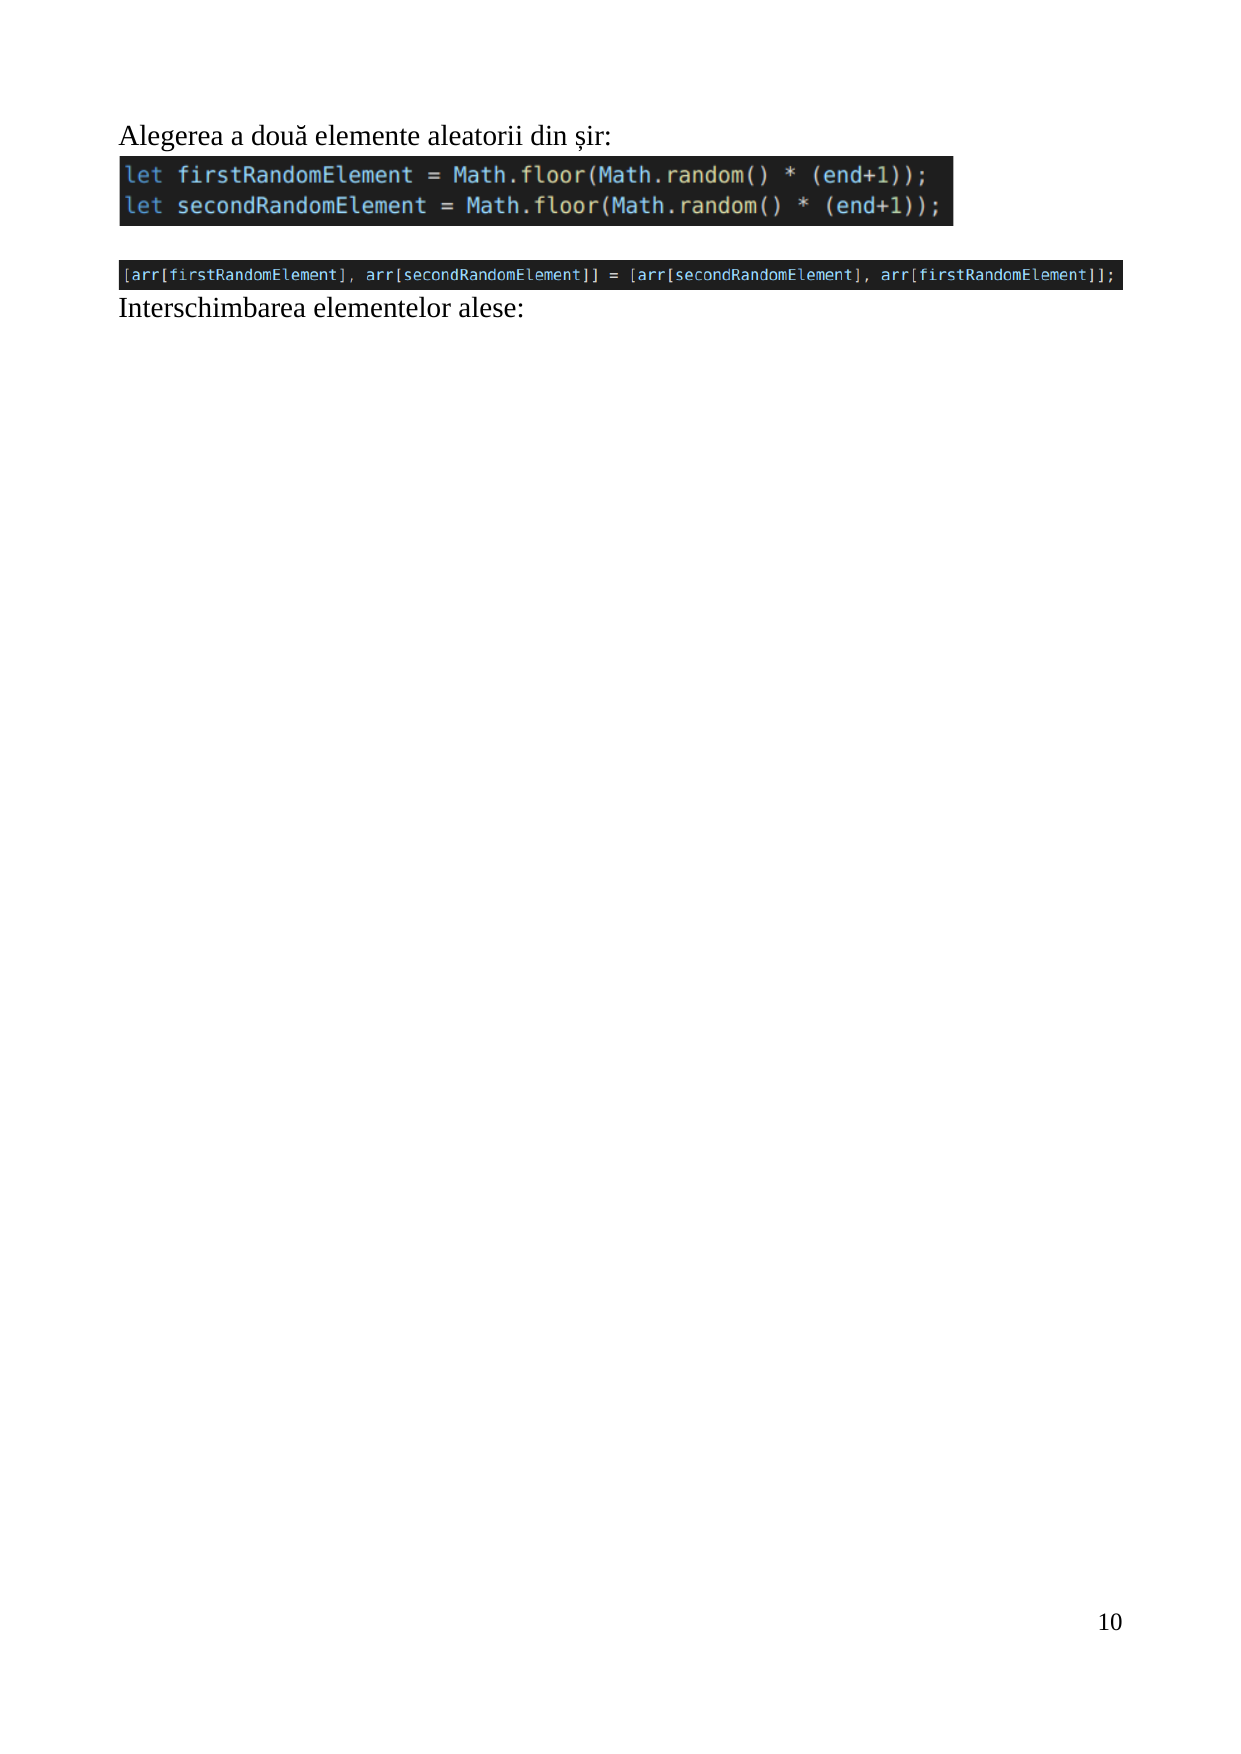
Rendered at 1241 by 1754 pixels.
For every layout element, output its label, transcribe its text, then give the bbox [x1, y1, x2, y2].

picture [118, 260, 1123, 290]
picture [119, 156, 954, 226]
text Alegerea a două elemente aleatorii din șir: Interschimbarea elementelor alese: [118, 290, 1122, 323]
